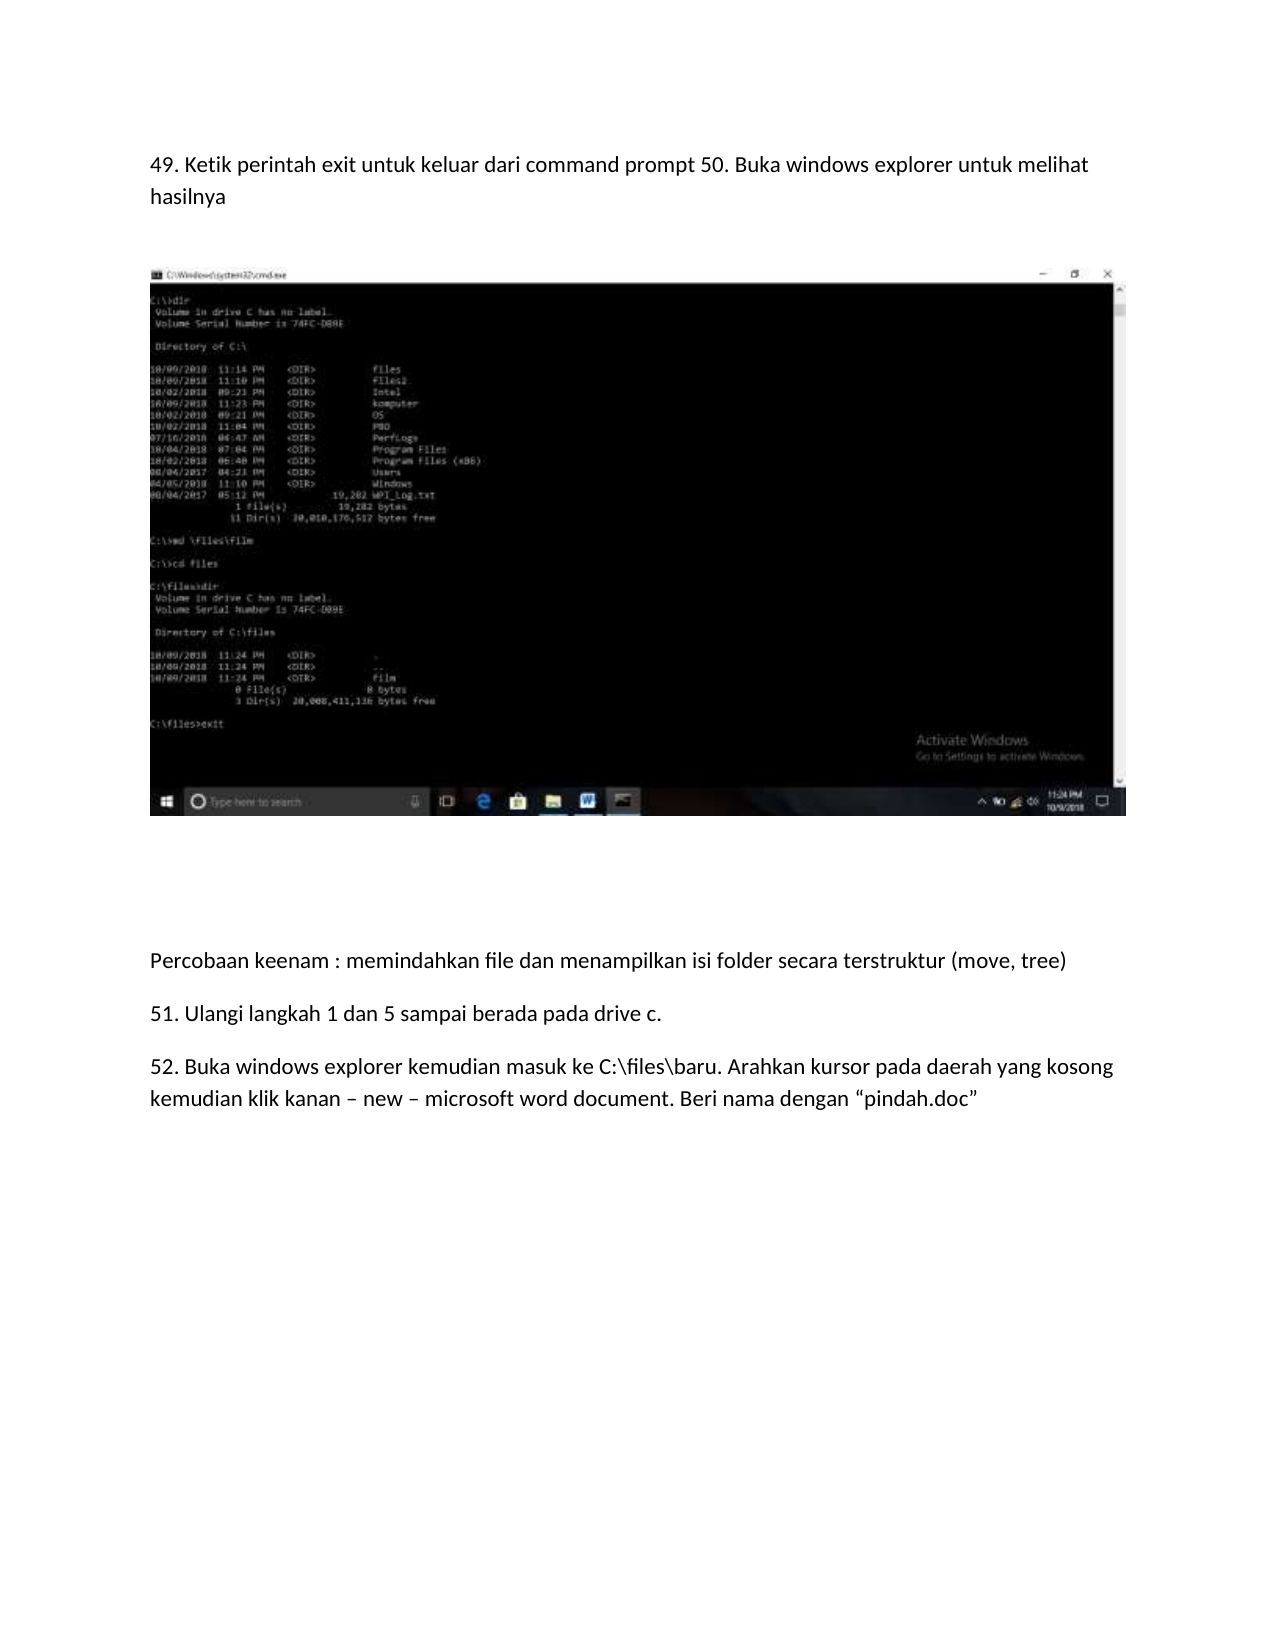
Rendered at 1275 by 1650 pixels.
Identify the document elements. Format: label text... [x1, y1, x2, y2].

text 49. Ketik perintah exit untuk keluar dari command prompt 50. Buka windows explorer untuk melihat hasilnya [150, 150, 1090, 210]
text Percobaan keenam : memindahkan file dan menampilkan isi folder secara terstruktur (move, tree) [150, 946, 1135, 974]
text 51. Ulangi langkah 1 dan 5 sampai berada pada drive c. [150, 999, 1135, 1027]
picture [150, 267, 1126, 816]
text 52. Buka windows explorer kemudian masuk ke C:\files\baru. Arahkan kursor pada daerah yang kosong kemudian klik kanan – new – microsoft word document. Beri nama dengan “pindah.doc” [150, 1052, 1115, 1112]
